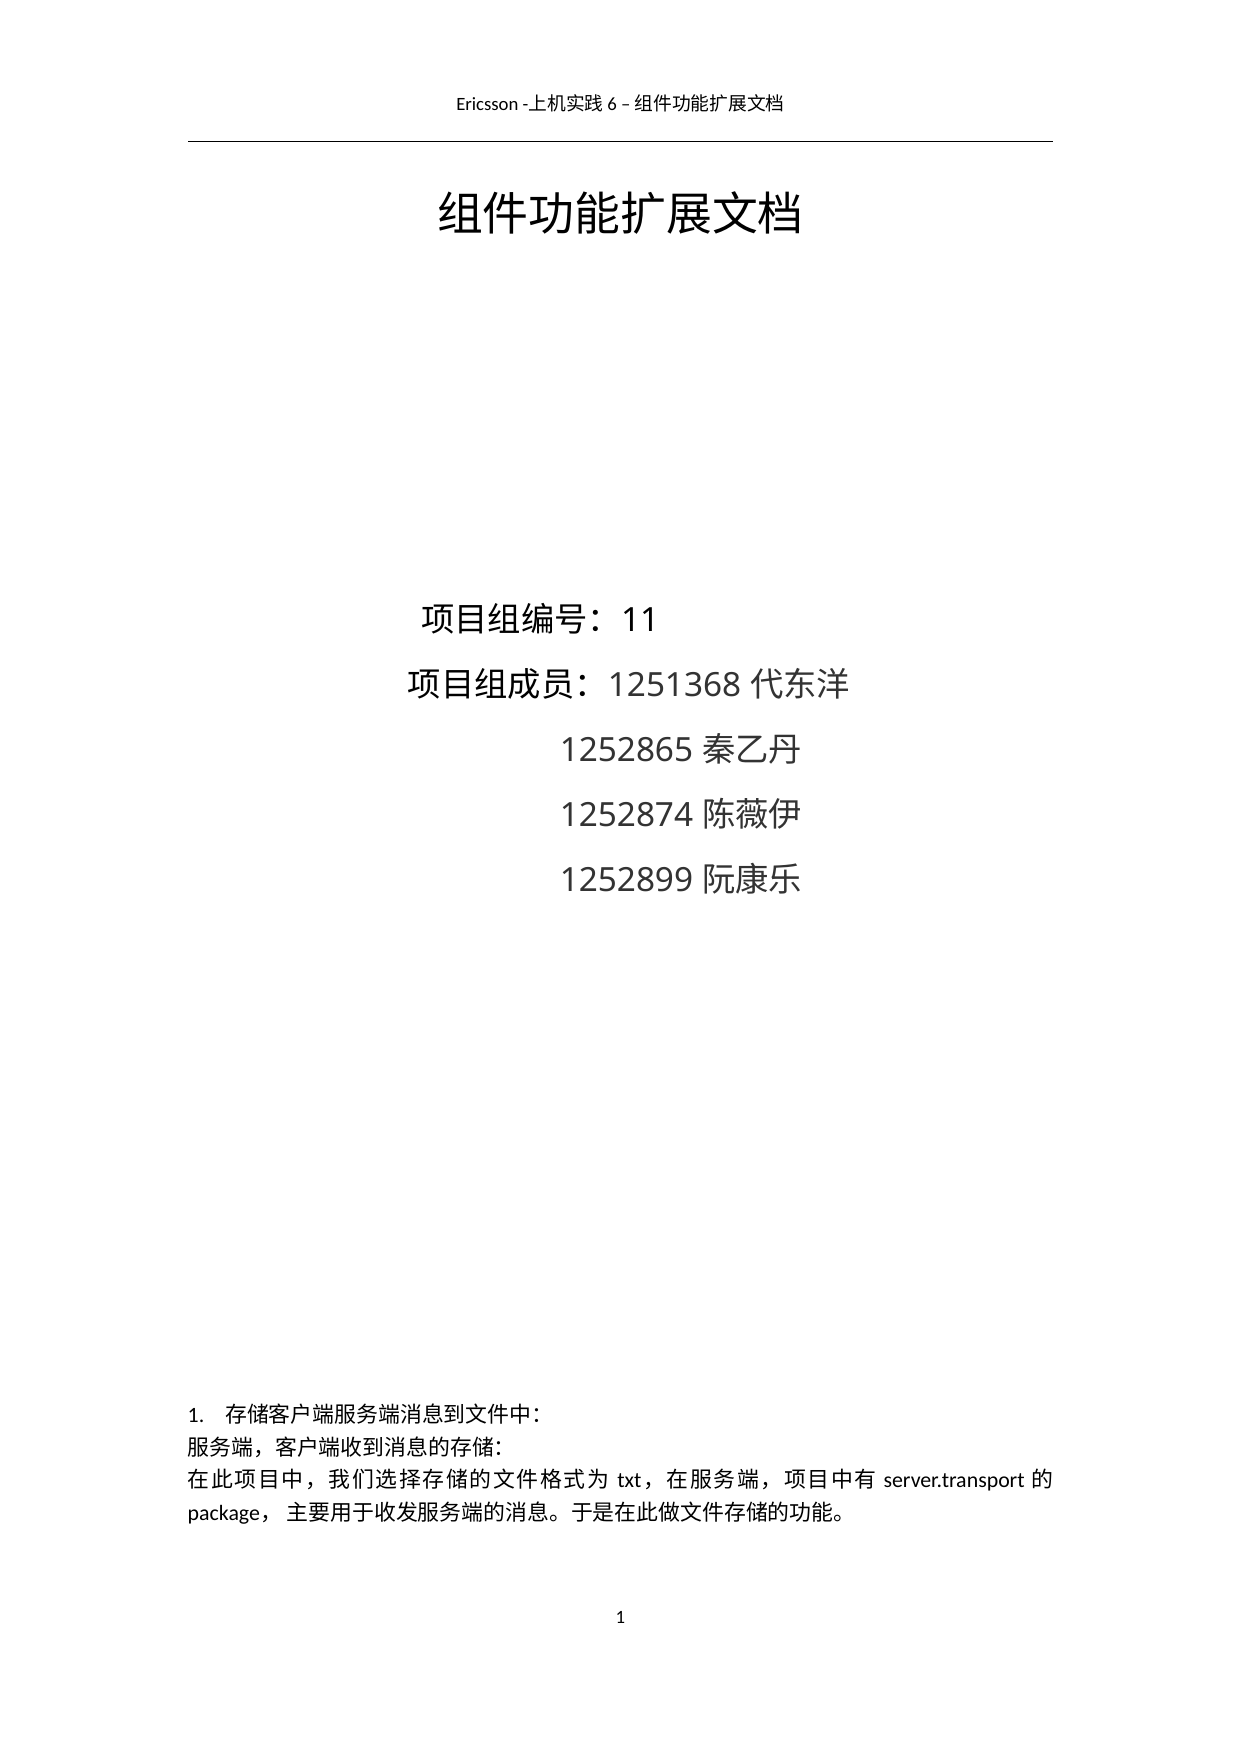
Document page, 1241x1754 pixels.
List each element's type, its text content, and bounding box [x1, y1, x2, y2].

list 存储客户端服务端消息到文件中： [187, 1397, 1053, 1429]
text 服务端，客户端收到消息的存储： [187, 1429, 1053, 1462]
text 项目组编号：11 [187, 584, 1053, 649]
text 项目组成员：1251368 代东洋 [187, 649, 1053, 714]
text 在此项目中，我们选择存储的文件格式为txt，在服务端，项目中有server.transport的package， 主要用于收发服务端的消息。于是在此做文件存储的功能。 [187, 1462, 1053, 1527]
text 组件功能扩展文档 [187, 162, 1053, 259]
text 1252865 秦乙丹 1252874 陈薇伊 1252899 阮康乐 [187, 714, 1053, 909]
